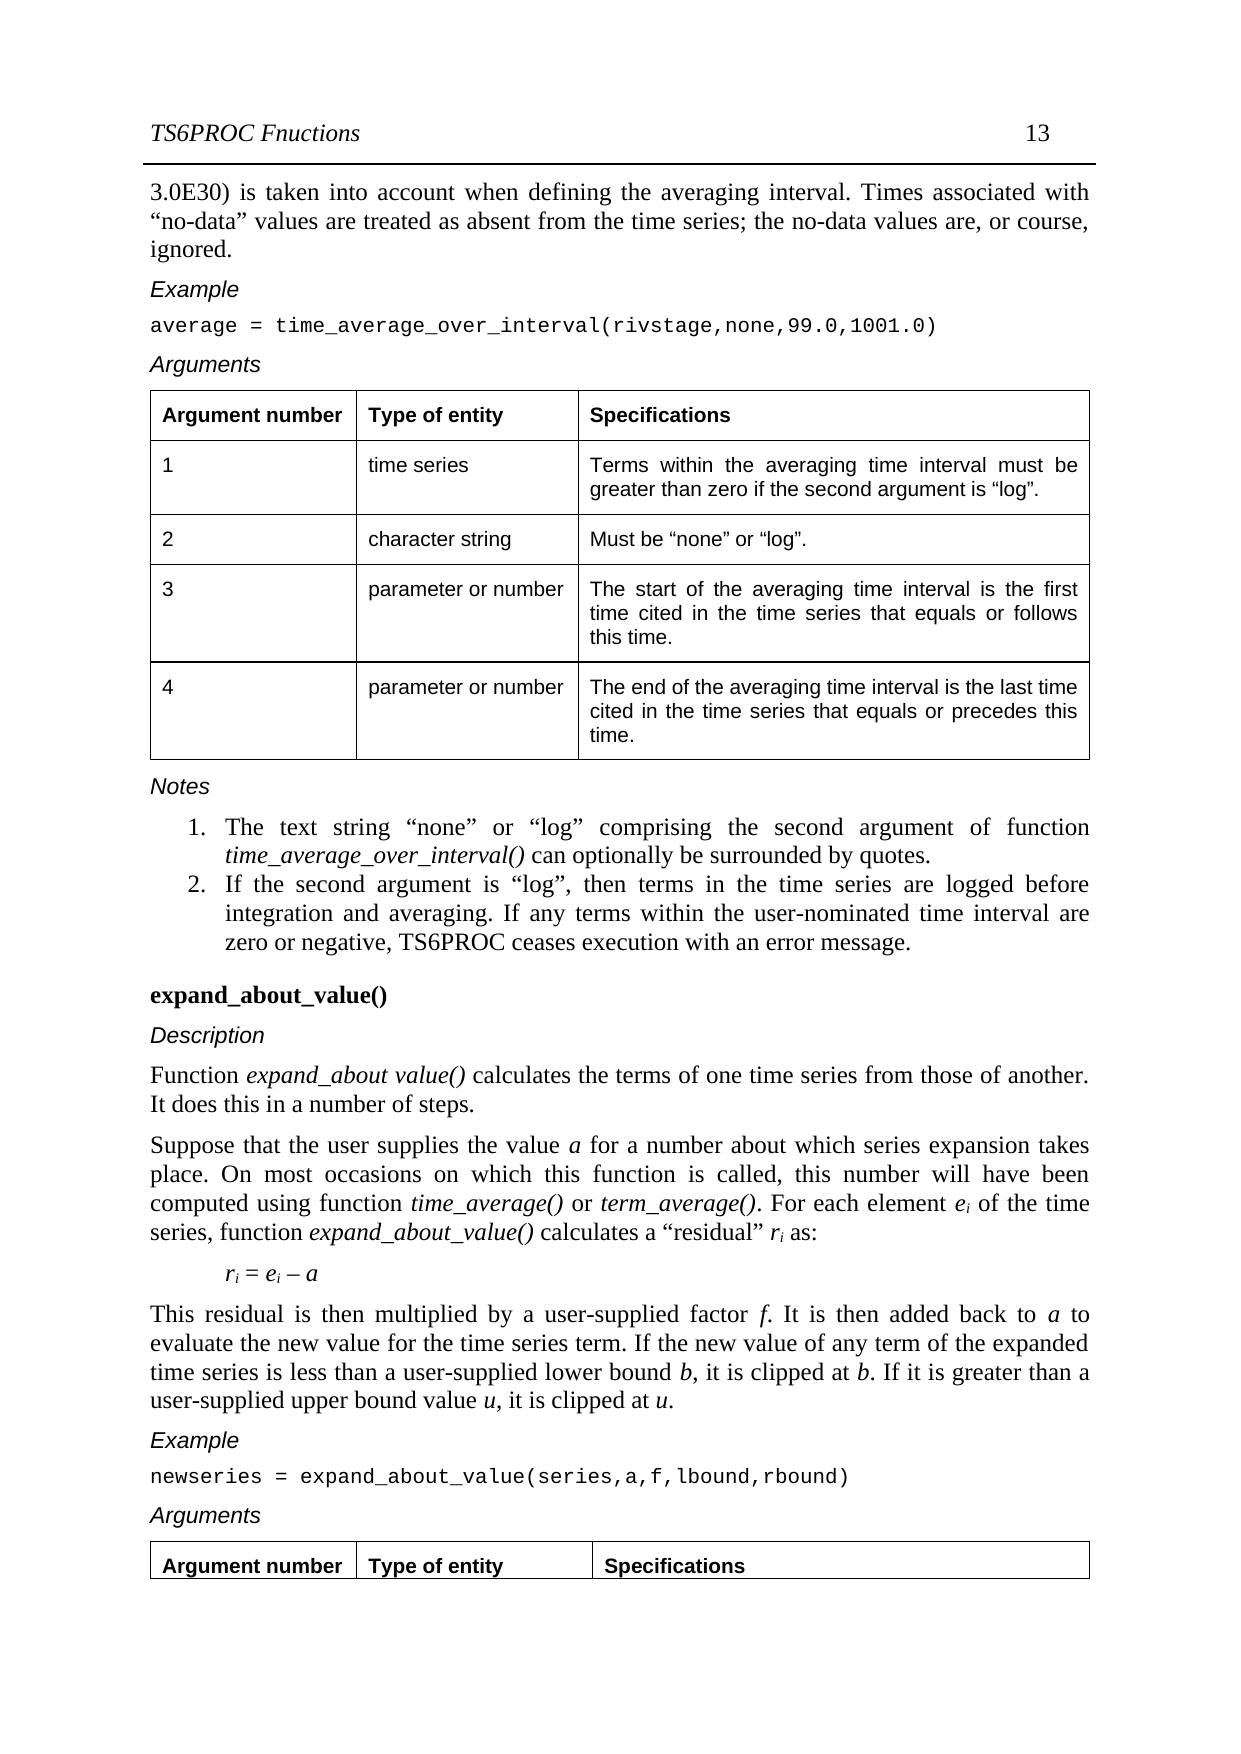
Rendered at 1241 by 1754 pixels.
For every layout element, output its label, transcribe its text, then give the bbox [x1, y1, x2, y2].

table_header Type of entity [357, 391, 578, 439]
table_header Specifications [579, 391, 1089, 439]
subtitle Description [150, 1022, 1090, 1048]
table_header Type of entity [357, 1542, 592, 1578]
table_header Specifications [593, 1542, 1089, 1578]
table_cell Must be “none” or “log”. [579, 515, 1089, 563]
subtitle Notes [150, 773, 1090, 799]
table_cell 3 [151, 565, 356, 661]
table_cell The end of the averaging time interval is the last time cited in the time series that equals or precedes this time. [579, 663, 1089, 759]
text ri = ei – a [150, 1258, 1090, 1287]
text Suppose that the user supplies the value a for a number about which series expansion takes place. On most occasions on which this function is called, this number will have been computed using function time_average() or term_average(). For each element ei of the time series, function expand_about_value() calculates a “residual” ri as: [150, 1131, 1090, 1246]
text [150, 177, 1090, 263]
subtitle expand_about_value() [150, 981, 1090, 1009]
table_cell parameter or number [357, 565, 578, 661]
subtitle Arguments [150, 1502, 1090, 1528]
table_cell Terms within the averaging time interval must be greater than zero if the second argument is “log”. [579, 441, 1089, 513]
table_header Argument number [151, 391, 356, 439]
text This residual is then multiplied by a user-supplied factor f. It is then added back to a to evaluate the new value for the time series term. If the new value of any term of the expanded time series is less than a user-supplied lower bound b, it is clipped at b. If it is greater than a user-supplied upper bound value u, it is clipped at u. [150, 1299, 1090, 1414]
table_cell character string [357, 515, 578, 563]
text newseries = expand_about_value(series,a,f,lbound,rbound) [150, 1466, 1090, 1489]
table_cell parameter or number [357, 663, 578, 759]
table_cell The start of the averaging time interval is the first time cited in the time series that equals or follows this time. [579, 565, 1089, 661]
table_cell 2 [151, 515, 356, 563]
text Function expand_about value() calculates the terms of one time series from those of another. It does this in a number of steps. [150, 1061, 1090, 1118]
subtitle Example [150, 1427, 1090, 1453]
list The text string “none” or “log” comprising the second argument of function time_average_over_interval() can optionally be surrounded by quotes. [187, 812, 1090, 869]
table_cell time series [357, 441, 578, 513]
subtitle Example [150, 276, 1090, 302]
text average = time_average_over_interval(rivstage,none,99.0,1001.0) [150, 314, 1090, 338]
subtitle Arguments [150, 351, 1090, 377]
table_header Argument number [151, 1542, 356, 1578]
table_cell 4 [151, 663, 356, 759]
table_cell 1 [151, 441, 356, 513]
list If the second argument is “log”, then terms in the time series are logged before integration and averaging. If any terms within the user-nominated time interval are zero or negative, TS6PROC ceases execution with an error message. [187, 869, 1090, 956]
